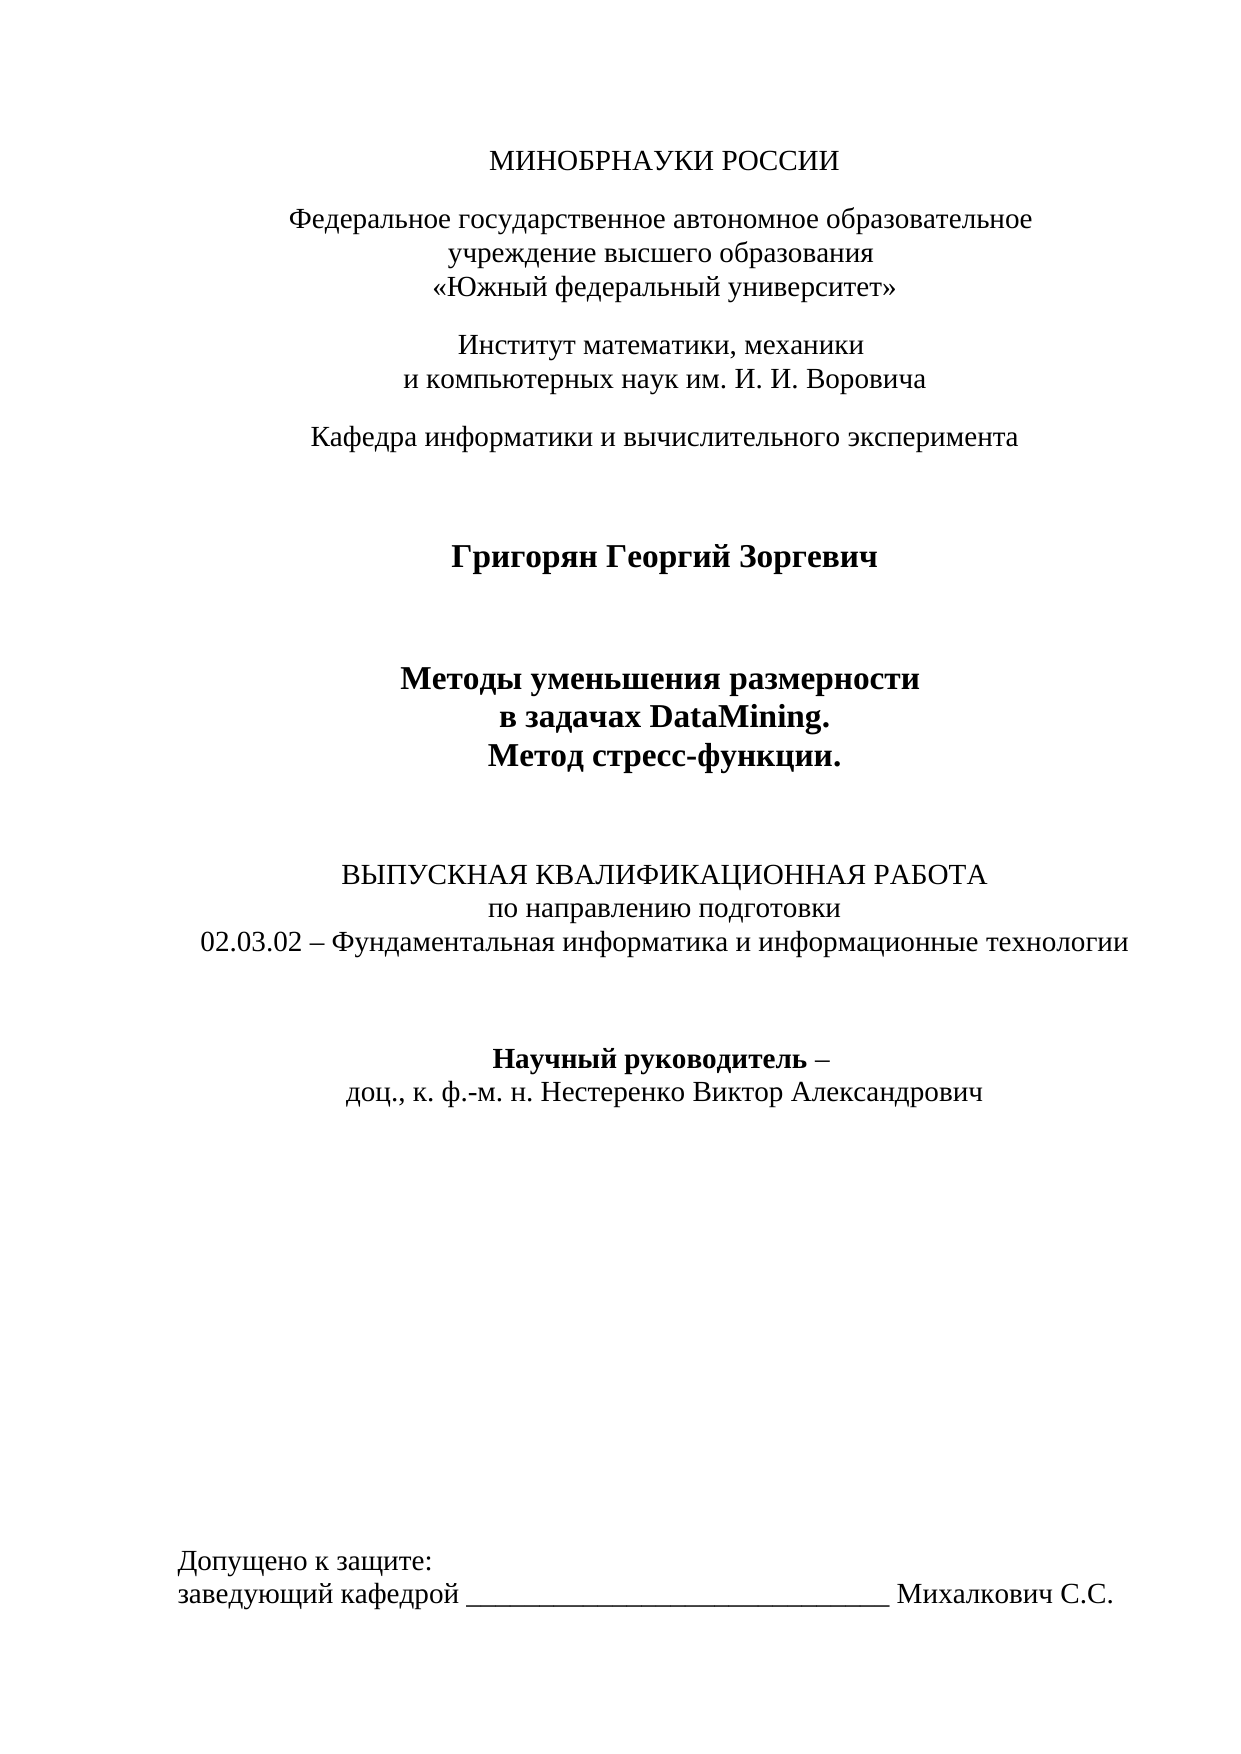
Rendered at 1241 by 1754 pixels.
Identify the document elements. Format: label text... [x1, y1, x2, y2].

text Григорян Георгий Зоргевич [177, 536, 1152, 575]
text Методы уменьшения размерности в задачах DataMining. Метод стресс-функции. [177, 658, 1152, 773]
text ВЫПУСКНАЯ КВАЛИФИКАЦИОННАЯ РАБОТА по направлению подготовки 02.03.02 – Фундаментальная информатика и информационные технологии [177, 857, 1152, 957]
text Кафедра информатики и вычислительного эксперимента [177, 419, 1152, 453]
text Федеральное государственное автономное образовательное учреждение высшего образования «Южный федеральный университет» [177, 202, 1152, 302]
text Научный руководитель – доц., к. ф.-м. н. Нестеренко Виктор Александрович [177, 1041, 1152, 1108]
text Институт математики, механики и компьютерных наук им. И. И. Воровича [177, 327, 1152, 394]
text МИНОБРНАУКИ РОССИИ [177, 143, 1152, 177]
text Допущено к защите: заведующий кафедрой _____________________________ Михалкович С.С. [177, 1543, 1152, 1610]
